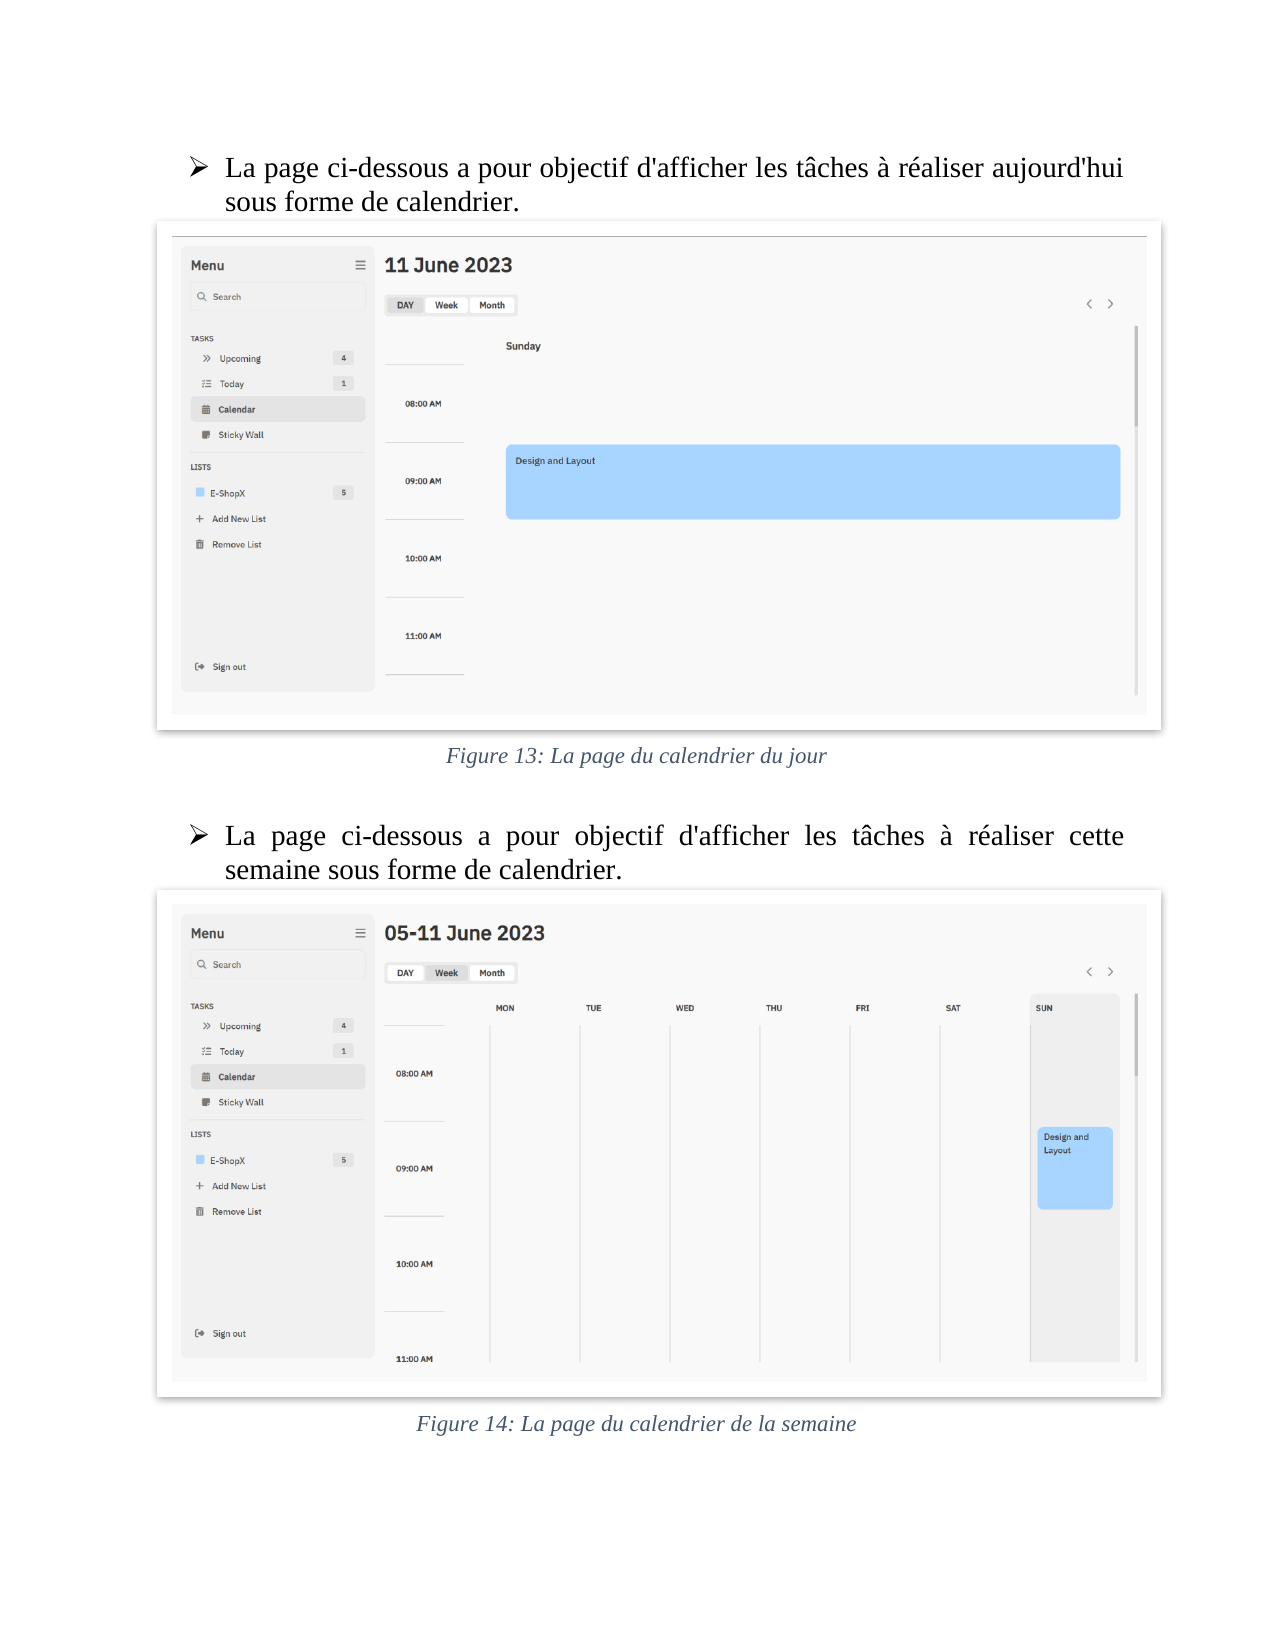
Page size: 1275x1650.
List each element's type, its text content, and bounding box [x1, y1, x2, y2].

text Figure 13: La page du calendrier du jour [150, 742, 1125, 769]
list La page ci-dessous a pour objectif d'afficher les tâches à réaliser cette semaine sous forme de calendrier. [187, 818, 1125, 885]
picture [172, 236, 1147, 715]
list La page ci-dessous a pour objectif d'afficher les tâches à réaliser aujourd'hui sous forme de calendrier. [187, 150, 1125, 217]
text Figure 14: La page du calendrier de la semaine [150, 1411, 1125, 1437]
picture [172, 904, 1147, 1382]
